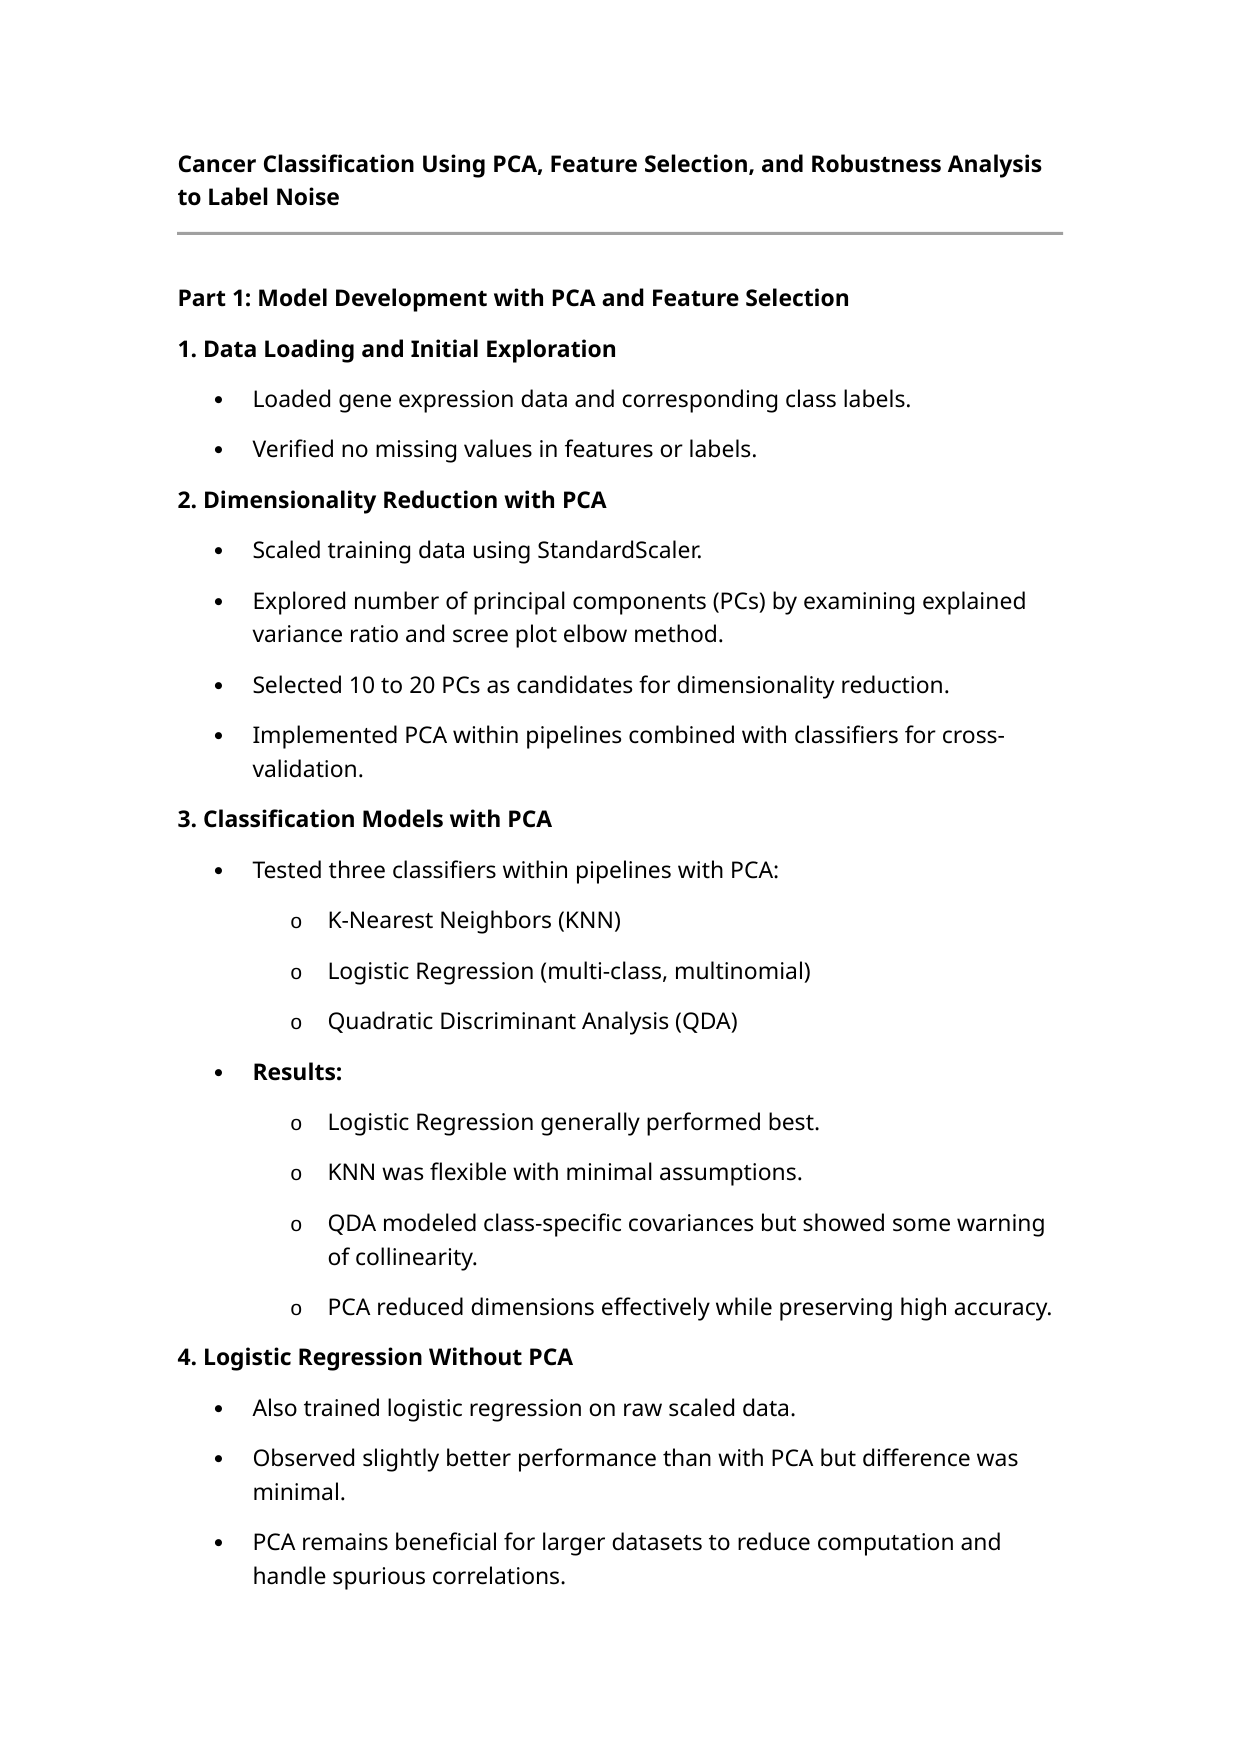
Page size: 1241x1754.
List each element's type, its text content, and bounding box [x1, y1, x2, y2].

list KNN was flexible with minimal assumptions. [290, 1156, 1063, 1188]
text 3. Classification Models with PCA [177, 803, 1063, 835]
list Quadratic Discriminant Analysis (QDA) [290, 1005, 1063, 1036]
text 2. Dimensionality Reduction with PCA [177, 484, 1063, 515]
list Loaded gene expression data and corresponding class labels. [215, 383, 1063, 414]
list PCA remains beneficial for larger datasets to reduce computation and handle spurious correlations. [215, 1526, 1063, 1591]
list Logistic Regression generally performed best. [290, 1106, 1063, 1137]
list QDA modeled class-specific covariances but showed some warning of collinearity. [290, 1207, 1063, 1272]
list Implemented PCA within pipelines combined with classifiers for cross-validation. [215, 719, 1063, 784]
list Explored number of principal components (PCs) by examining explained variance ratio and scree plot elbow method. [215, 585, 1063, 650]
list Also trained logistic regression on raw scaled data. [215, 1392, 1063, 1423]
list Logistic Regression (multi-class, multinomial) [290, 955, 1063, 986]
list Selected 10 to 20 PCs as candidates for dimensionality reduction. [215, 669, 1063, 700]
text Cancer Classification Using PCA, Feature Selection, and Robustness Analysis to Label Noise [177, 148, 1063, 213]
list K-Nearest Neighbors (KNN) [290, 904, 1063, 936]
list Scaled training data using StandardScaler. [215, 534, 1063, 566]
text 1. Data Loading and Initial Exploration [177, 333, 1063, 364]
list Tested three classifiers within pipelines with PCA: [215, 854, 1063, 885]
text 4. Logistic Regression Without PCA [177, 1341, 1063, 1373]
text Part 1: Model Development with PCA and Feature Selection [177, 282, 1063, 313]
list PCA reduced dimensions effectively while preserving high accuracy. [290, 1291, 1063, 1322]
list Observed slightly better performance than with PCA but difference was minimal. [215, 1442, 1063, 1507]
list Results: [215, 1056, 1063, 1087]
list Verified no missing values in features or labels. [215, 433, 1063, 465]
